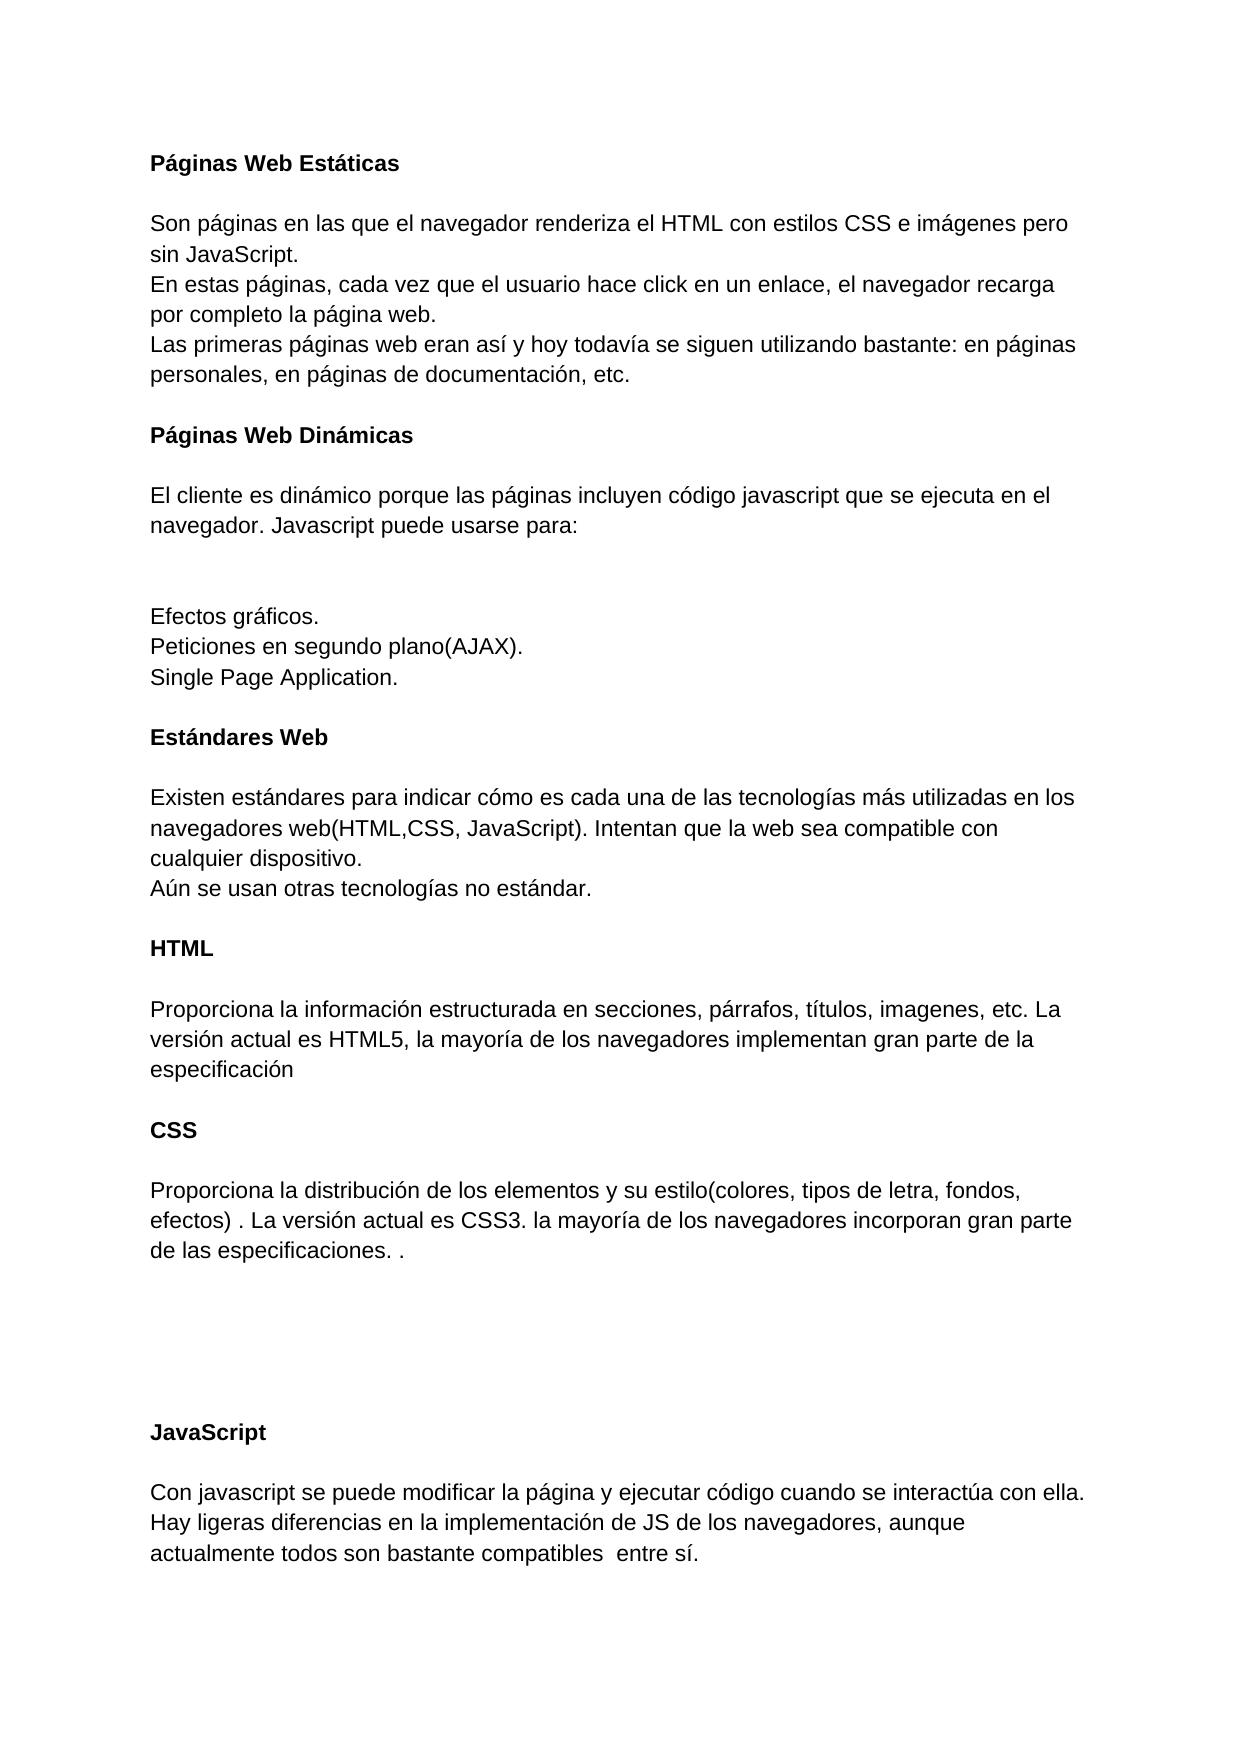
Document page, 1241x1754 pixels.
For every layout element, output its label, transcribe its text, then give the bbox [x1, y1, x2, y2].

text Existen estándares para indicar cómo es cada una de las tecnologías más utilizadas en los navegadores web(HTML,CSS, JavaScript). Intentan que la web sea compatible con cualquier dispositivo. [150, 784, 1090, 871]
text Con javascript se puede modificar la página y ejecutar código cuando se interactúa con ella. Hay ligeras diferencias en la implementación de JS de los navegadores, aunque actualmente todos son bastante compatibles entre sí. [150, 1479, 1090, 1566]
text Páginas Web Estáticas [150, 150, 1090, 176]
text En estas páginas, cada vez que el usuario hace click en un enlace, el navegador recarga por completo la página web. [150, 271, 1090, 327]
text Aún se usan otras tecnologías no estándar. [150, 875, 1090, 901]
text Son páginas en las que el navegador renderiza el HTML con estilos CSS e imágenes pero sin JavaScript. [150, 210, 1090, 267]
text JavaScript [150, 1419, 1090, 1445]
text Estándares Web [150, 724, 1090, 750]
text CSS [150, 1117, 1090, 1143]
text El cliente es dinámico porque las páginas incluyen código javascript que se ejecuta en el navegador. Javascript puede usarse para: [150, 482, 1090, 539]
text Páginas Web Dinámicas [150, 422, 1090, 448]
text Proporciona la distribución de los elementos y su estilo(colores, tipos de letra, fondos, efectos) . La versión actual es CSS3. la mayoría de los navegadores incorporan gran parte de las especificaciones. . [150, 1177, 1090, 1264]
text Efectos gráficos. [150, 603, 1090, 629]
text Peticiones en segundo plano(AJAX). [150, 633, 1090, 660]
text Single Page Application. [150, 663, 1090, 690]
text Proporciona la información estructurada en secciones, párrafos, títulos, imagenes, etc. La versión actual es HTML5, la mayoría de los navegadores implementan gran parte de la especificación [150, 996, 1090, 1083]
text Las primeras páginas web eran así y hoy todavía se siguen utilizando bastante: en páginas personales, en páginas de documentación, etc. [150, 331, 1090, 388]
text HTML [150, 935, 1090, 962]
